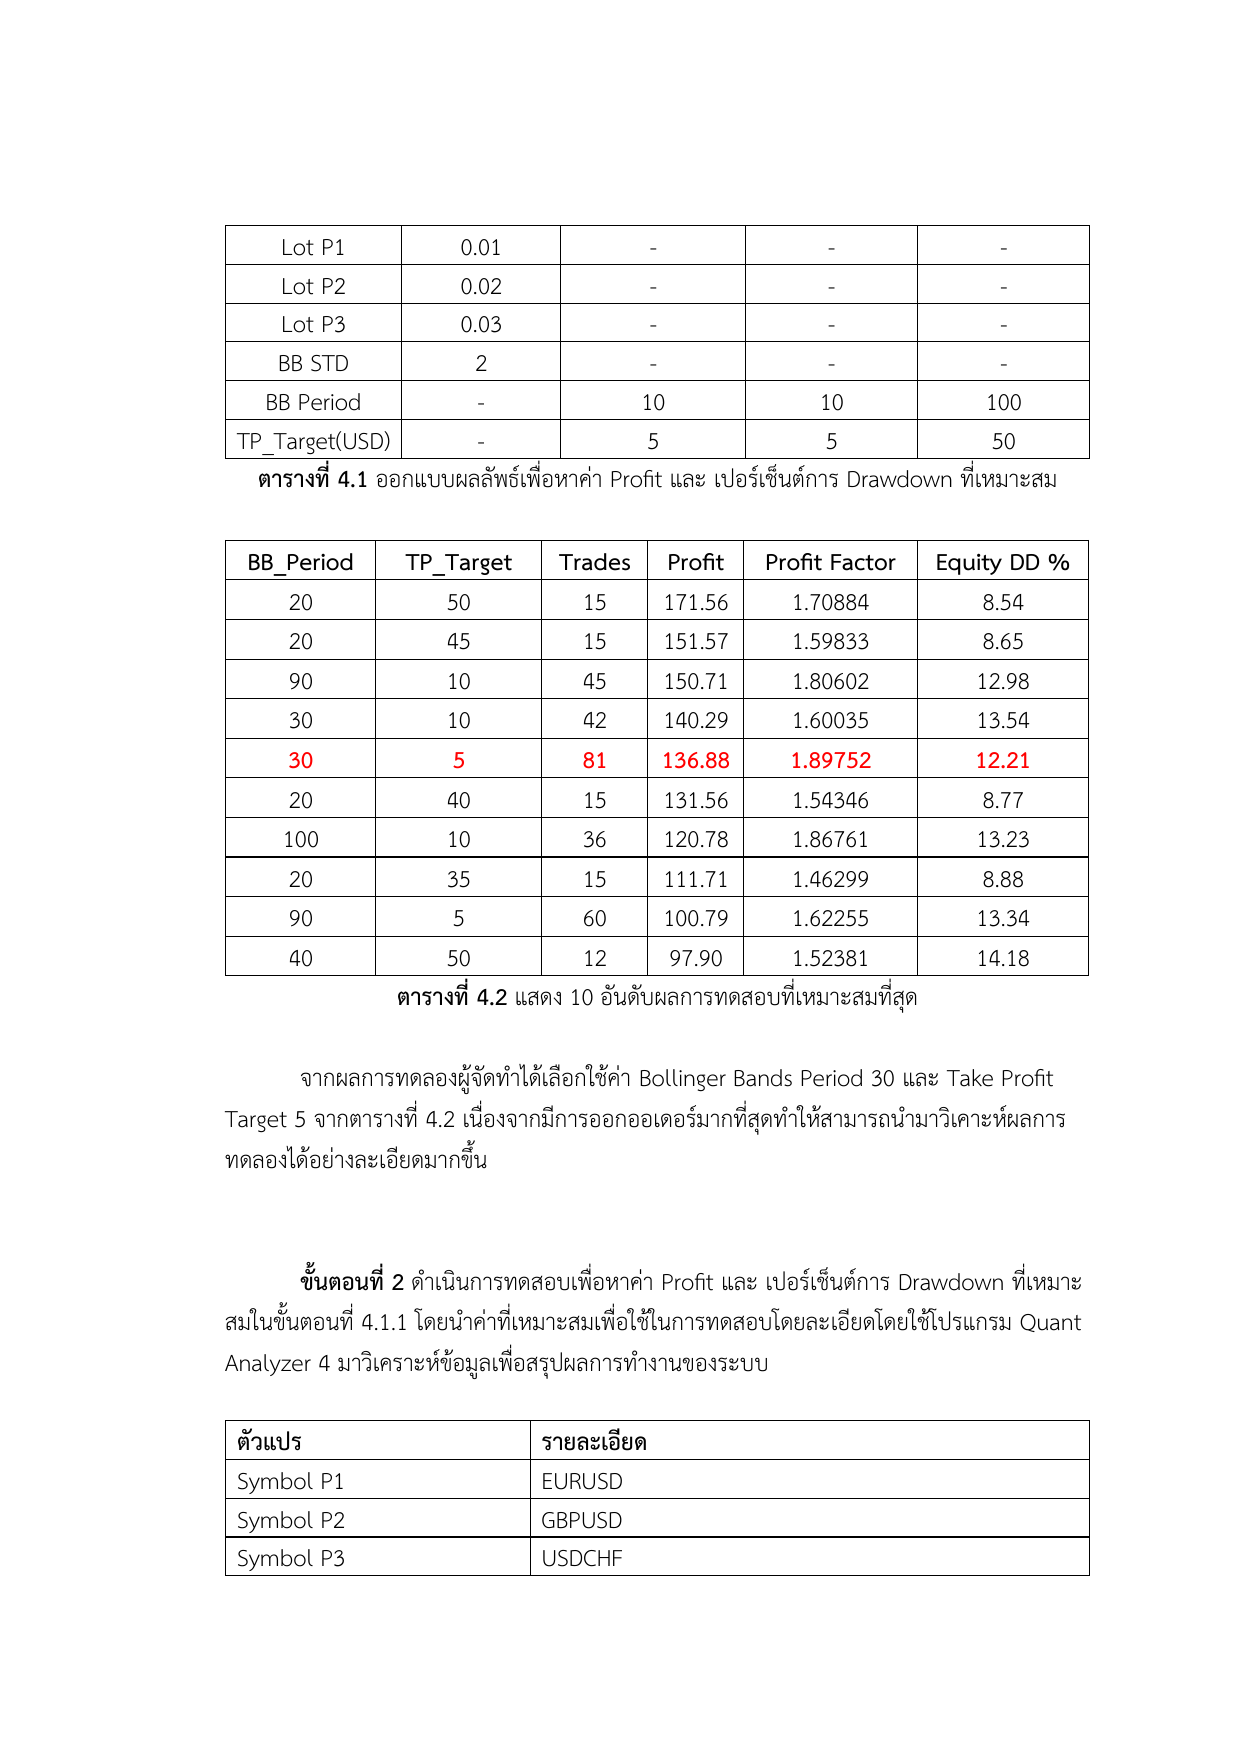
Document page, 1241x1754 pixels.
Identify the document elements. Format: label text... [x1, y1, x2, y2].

table_cell 10 [561, 381, 745, 419]
table_cell 12.98 [918, 660, 1088, 698]
table_cell 13.54 [918, 699, 1088, 738]
table_cell 5 [376, 739, 541, 777]
table_cell 97.90 [648, 937, 743, 975]
table_cell BB STD [226, 342, 401, 380]
table_cell USDCHF [531, 1538, 1089, 1575]
text จากผลการทดลองผู้จัดทำได้เลือกใช้ค่า Bollinger Bands Period 30 และ Take Profit Target 5 จากตารางที่ 4.2 เนื่องจากมีการออกออเดอร์มากที่สุดทำให้สามารถนำมาวิเคาะห์ผลการทดลองได้อย่างละเอียดมากขึ้น [225, 1057, 1090, 1176]
table_header BB_Period [226, 541, 375, 579]
table_cell - [402, 381, 560, 419]
table_cell 14.18 [918, 937, 1088, 975]
table_cell 10 [376, 699, 541, 738]
table_cell 36 [542, 818, 647, 856]
table_header Trades [542, 541, 647, 579]
text ขั้นตอนที่ 2 ดำเนินการทดสอบเพื่อหาค่า Profit และ เปอร์เช็นต์การ Drawdown ที่เหมาะสมในขั้นตอนที่ 4.1.1 โดยนำค่าที่เหมาะสมเพื่อใช้ในการทดสอบโดยละเอียดโดยใช้โปรแกรม Quant Analyzer 4 มาวิเคราะห์ข้อมูลเพื่อสรุปผลการทำงานของระบบ [225, 1261, 1090, 1379]
table_cell 15 [542, 620, 647, 658]
table_cell 40 [376, 778, 541, 817]
table_cell 5 [561, 420, 745, 457]
table_cell 45 [376, 620, 541, 658]
table_cell 13.34 [918, 897, 1088, 936]
table_cell Lot P1 [226, 226, 401, 264]
table_cell 1.46299 [744, 858, 917, 896]
table_cell 10 [746, 381, 917, 419]
table_header Profit Factor [744, 541, 917, 579]
table_cell - [918, 226, 1089, 264]
table_cell 20 [226, 778, 375, 817]
table_cell 20 [226, 858, 375, 896]
table_cell 8.88 [918, 858, 1088, 896]
table_cell 60 [542, 897, 647, 936]
table_cell 131.56 [648, 778, 743, 817]
table_cell 150.71 [648, 660, 743, 698]
table_cell 40 [226, 937, 375, 975]
table_cell 140.29 [648, 699, 743, 738]
table_cell BB Period [226, 381, 401, 419]
table_cell - [561, 226, 745, 264]
table_cell - [402, 420, 560, 457]
table_cell 12 [542, 937, 647, 975]
table_cell GBPUSD [531, 1499, 1089, 1536]
table_cell 8.77 [918, 778, 1088, 817]
table_cell 1.80602 [744, 660, 917, 698]
table_cell 1.54346 [744, 778, 917, 817]
table_cell - [561, 304, 745, 341]
table_cell 171.56 [648, 580, 743, 619]
table_cell 35 [376, 858, 541, 896]
table_cell 15 [542, 778, 647, 817]
table_cell 50 [376, 580, 541, 619]
table_cell - [746, 265, 917, 302]
table_cell - [746, 226, 917, 264]
table_cell 151.57 [648, 620, 743, 658]
table_cell Symbol P2 [226, 1499, 530, 1536]
table_cell - [561, 342, 745, 380]
table_header ตัวแปร [226, 1421, 530, 1459]
table_cell Symbol P1 [226, 1460, 530, 1498]
table_header Equity DD % [918, 541, 1088, 579]
table_cell 45 [542, 660, 647, 698]
table_cell 81 [542, 739, 647, 777]
table_cell 20 [226, 620, 375, 658]
table_cell 120.78 [648, 818, 743, 856]
table_header รายละเอียด [531, 1421, 1089, 1459]
table_cell TP_Target(USD) [226, 420, 401, 457]
table_cell 13.23 [918, 818, 1088, 856]
table_cell 0.02 [402, 265, 560, 302]
table_cell - [918, 265, 1089, 302]
table_cell 42 [542, 699, 647, 738]
table_cell 136.88 [648, 739, 743, 777]
table_cell 1.52381 [744, 937, 917, 975]
table_cell Lot P3 [226, 304, 401, 341]
table_cell 10 [376, 660, 541, 698]
table_cell 1.59833 [744, 620, 917, 658]
table_cell 8.54 [918, 580, 1088, 619]
table_cell Symbol P3 [226, 1538, 530, 1575]
table_cell 90 [226, 897, 375, 936]
table_cell - [561, 265, 745, 302]
table_cell 0.01 [402, 226, 560, 264]
table_cell 100 [918, 381, 1089, 419]
table_cell Lot P2 [226, 265, 401, 302]
table_cell EURUSD [531, 1460, 1089, 1498]
table_cell 20 [226, 580, 375, 619]
table_cell 5 [376, 897, 541, 936]
table_cell 1.60035 [744, 699, 917, 738]
table_cell 50 [376, 937, 541, 975]
table_cell - [746, 342, 917, 380]
table_cell 100.79 [648, 897, 743, 936]
table_cell 1.89752 [744, 739, 917, 777]
table_cell 12.21 [918, 739, 1088, 777]
table_header Profit [648, 541, 743, 579]
table_cell 90 [226, 660, 375, 698]
table_cell 8.65 [918, 620, 1088, 658]
table_cell 100 [226, 818, 375, 856]
table_cell 50 [918, 420, 1089, 457]
table_cell 111.71 [648, 858, 743, 896]
table_cell 5 [746, 420, 917, 457]
table_cell 1.70884 [744, 580, 917, 619]
table_cell - [918, 304, 1089, 341]
table_cell 1.86761 [744, 818, 917, 856]
table_cell 30 [226, 739, 375, 777]
table_cell 10 [376, 818, 541, 856]
table_cell 1.62255 [744, 897, 917, 936]
table_cell 15 [542, 580, 647, 619]
table_cell 2 [402, 342, 560, 380]
table_cell - [918, 342, 1089, 380]
text ตารางที่ 4.2 แสดง10อันดับผลการทดสอบที่เหมาะสมที่สุด [225, 976, 1090, 1014]
table_cell 0.03 [402, 304, 560, 341]
text ตารางที่ 4.1 ออกแบบผลลัพธ์เพื่อหาค่า Profit และ เปอร์เช็นต์การ Drawdown ที่เหมาะสม [225, 459, 1090, 496]
table_cell 30 [226, 699, 375, 738]
table_header TP_Target [376, 541, 541, 579]
table_cell - [746, 304, 917, 341]
table_cell 15 [542, 858, 647, 896]
